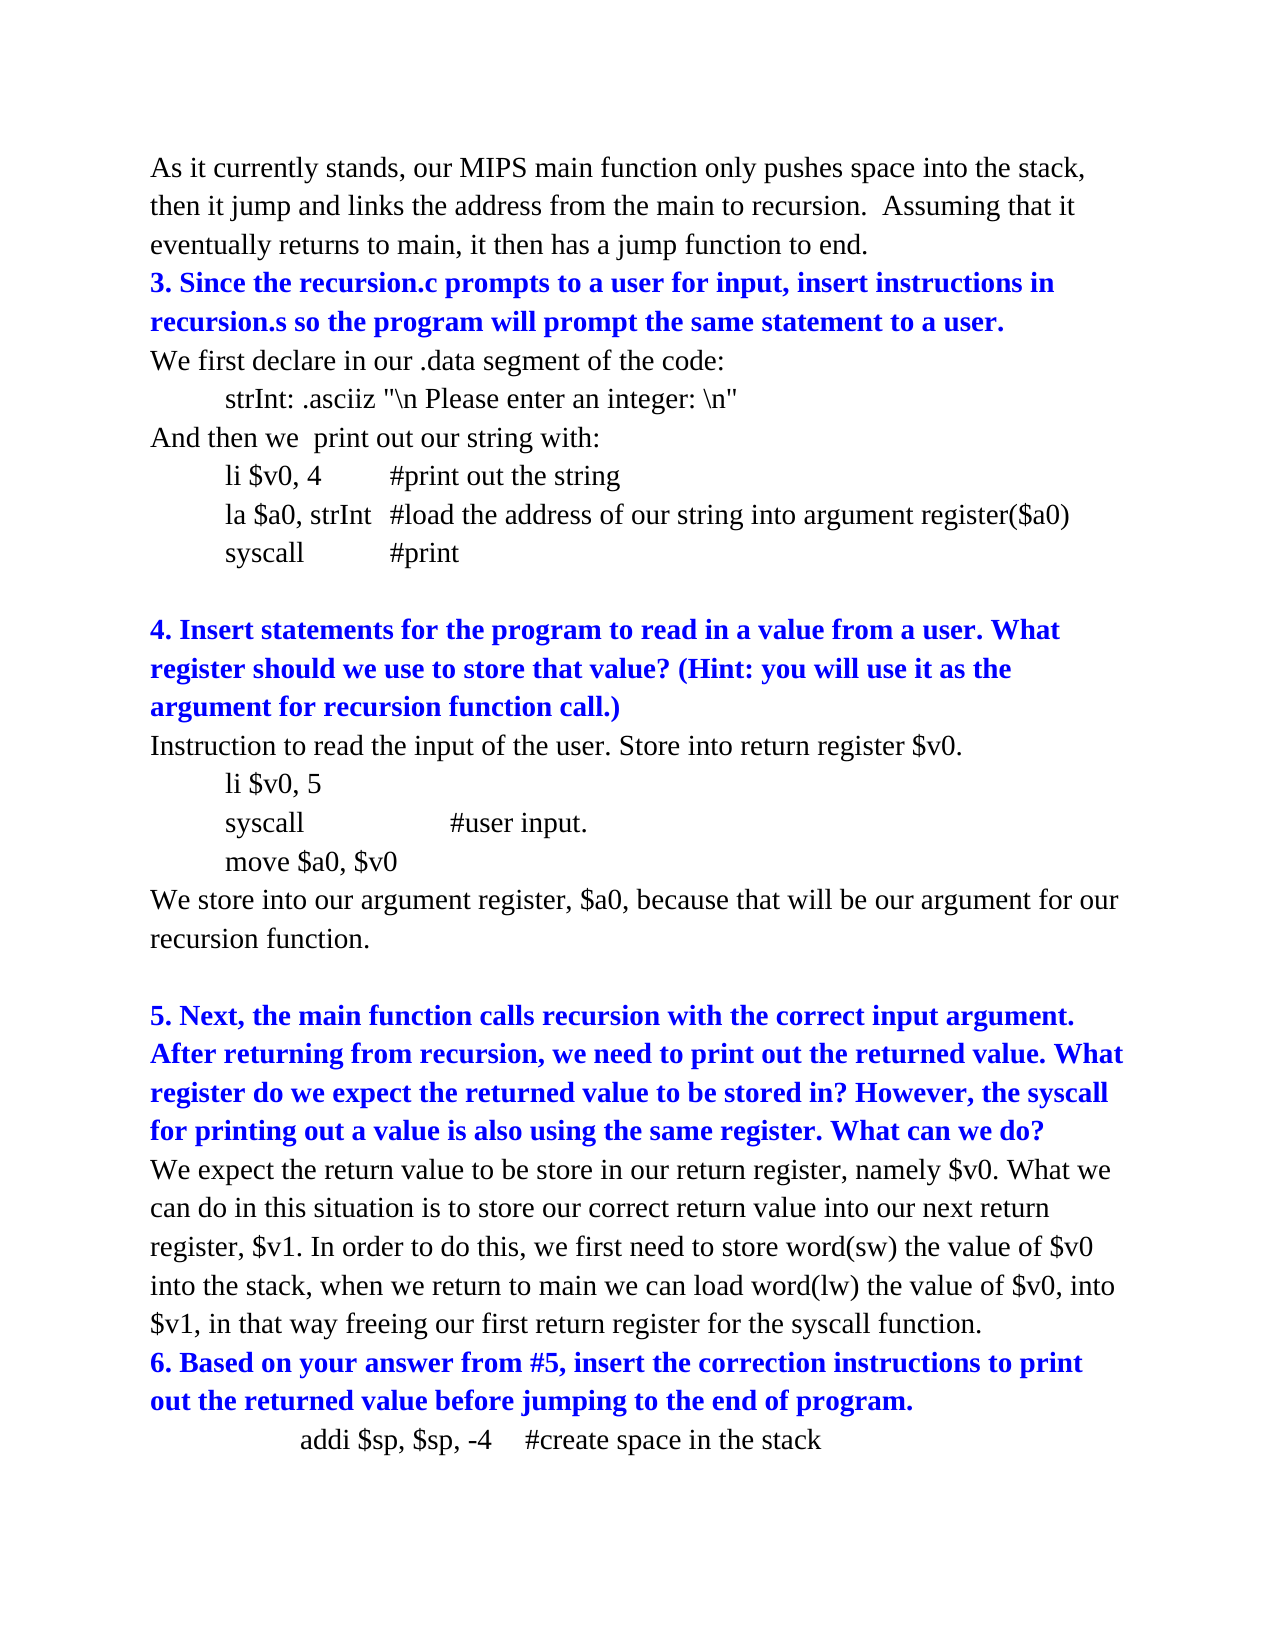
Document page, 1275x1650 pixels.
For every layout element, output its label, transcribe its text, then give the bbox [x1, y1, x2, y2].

text As it currently stands, our MIPS main function only pushes space into the stack, then it jump and links the address from the main to recursion. Assuming that it eventually returns to main, it then has a jump function to end. [150, 150, 1125, 261]
text register do we expect the returned value to be stored in? However, the syscall [150, 1075, 1125, 1108]
text strInt: .asciiz "\n Please enter an integer: \n" [150, 381, 1125, 415]
text 4. Insert statements for the program to read in a value from a user. What register should we use to store that value? (Hint: you will use it as the argument for recursion function call.) [150, 612, 1125, 723]
text And then we print out our string with: [150, 420, 1125, 453]
text move $a0, $v0 [150, 844, 1125, 877]
text li $v0, 4 #print out the string [150, 458, 1125, 492]
text syscall #user input. [150, 805, 1125, 839]
text recursion.s so the program will prompt the same statement to a user. [150, 304, 1125, 338]
text 6. Based on your answer from #5, insert the correction instructions to print out the returned value before jumping to the end of program. [150, 1345, 1125, 1417]
text We expect the return value to be store in our return register, namely $v0. What we can do in this situation is to store our correct return value into our next return register, $v1. In order to do this, we first need to store word(sw) the value of $v0 into the stack, when we return to main we can load word(lw) the value of $v0, into $v1, in that way freeing our first return register for the syscall function. [150, 1152, 1125, 1340]
text addi $sp, $sp, -4 #create space in the stack [225, 1422, 1125, 1455]
text 5. Next, the main function calls recursion with the correct input argument. After returning from recursion, we need to print out the returned value. What [150, 998, 1125, 1070]
text la $a0, strInt #load the address of our string into argument register($a0) [150, 497, 1125, 530]
text syscall #print [150, 535, 1125, 569]
text li $v0, 5 [150, 767, 1125, 800]
text Instruction to read the input of the user. Store into return register $v0. [150, 728, 1125, 762]
text 3. Since the recursion.c prompts to a user for input, insert instructions in [150, 266, 1125, 299]
text We store into our argument register, $a0, because that will be our argument for our recursion function. [150, 882, 1125, 954]
text for printing out a value is also using the same register. What can we do? [150, 1113, 1125, 1147]
text We first declare in our .data segment of the code: [150, 343, 1125, 376]
